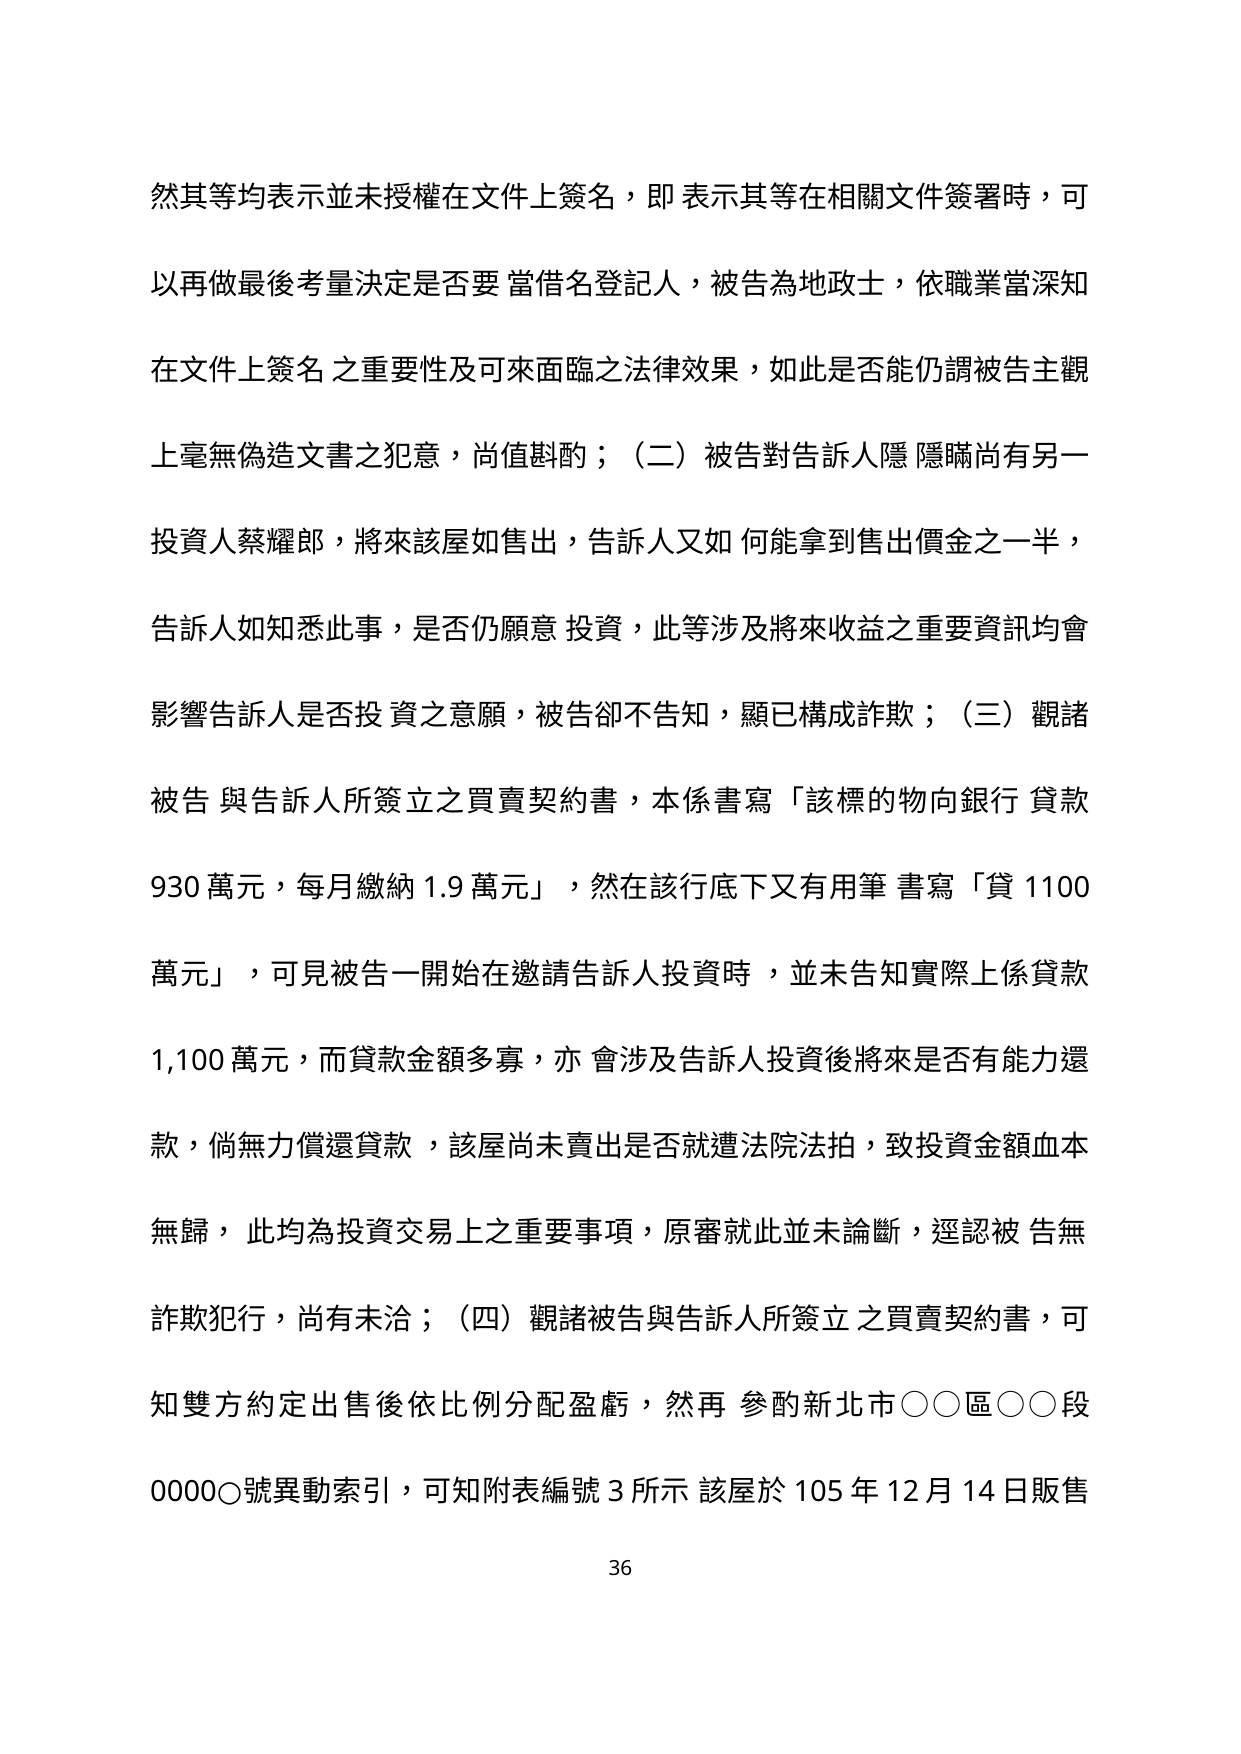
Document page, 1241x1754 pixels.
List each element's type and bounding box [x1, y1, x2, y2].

text [150, 158, 1090, 1526]
